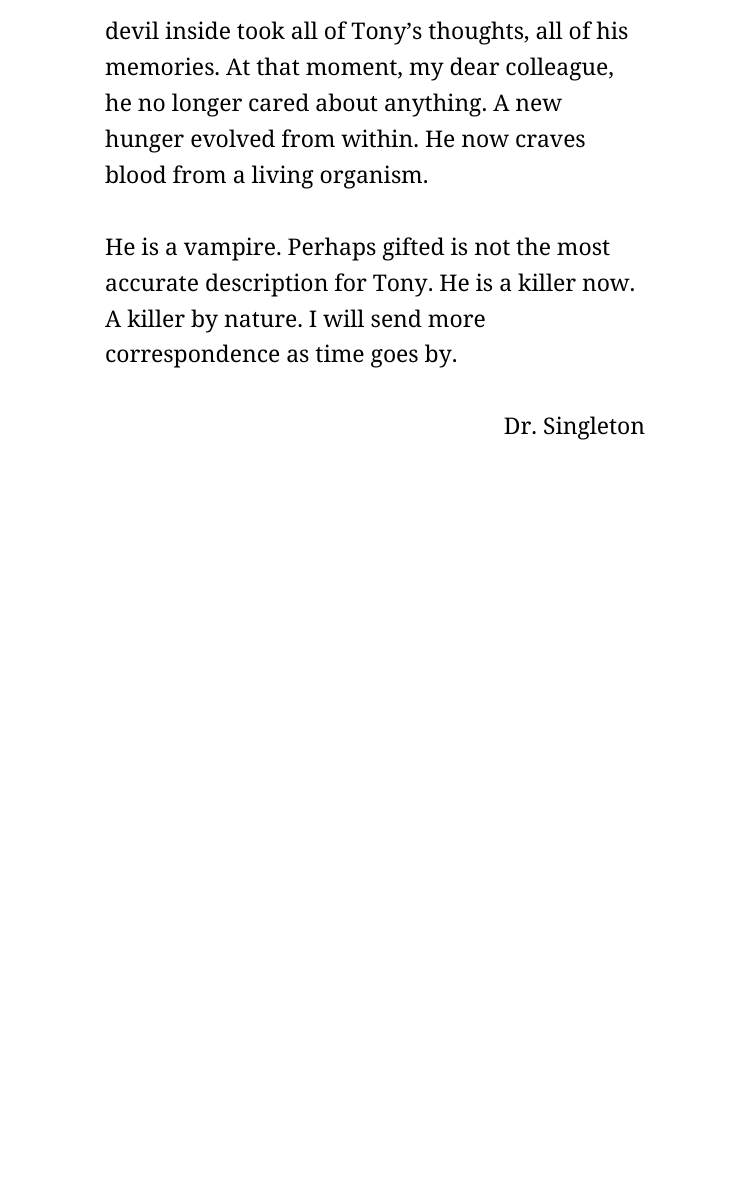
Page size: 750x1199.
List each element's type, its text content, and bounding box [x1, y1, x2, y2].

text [105, 15, 645, 190]
text Dr. Singleton [105, 410, 645, 442]
text He is a vampire. Perhaps gifted is not the most accurate description for Tony. He is a killer now. A killer by nature. I will send more correspondence as time goes by. [105, 231, 645, 370]
